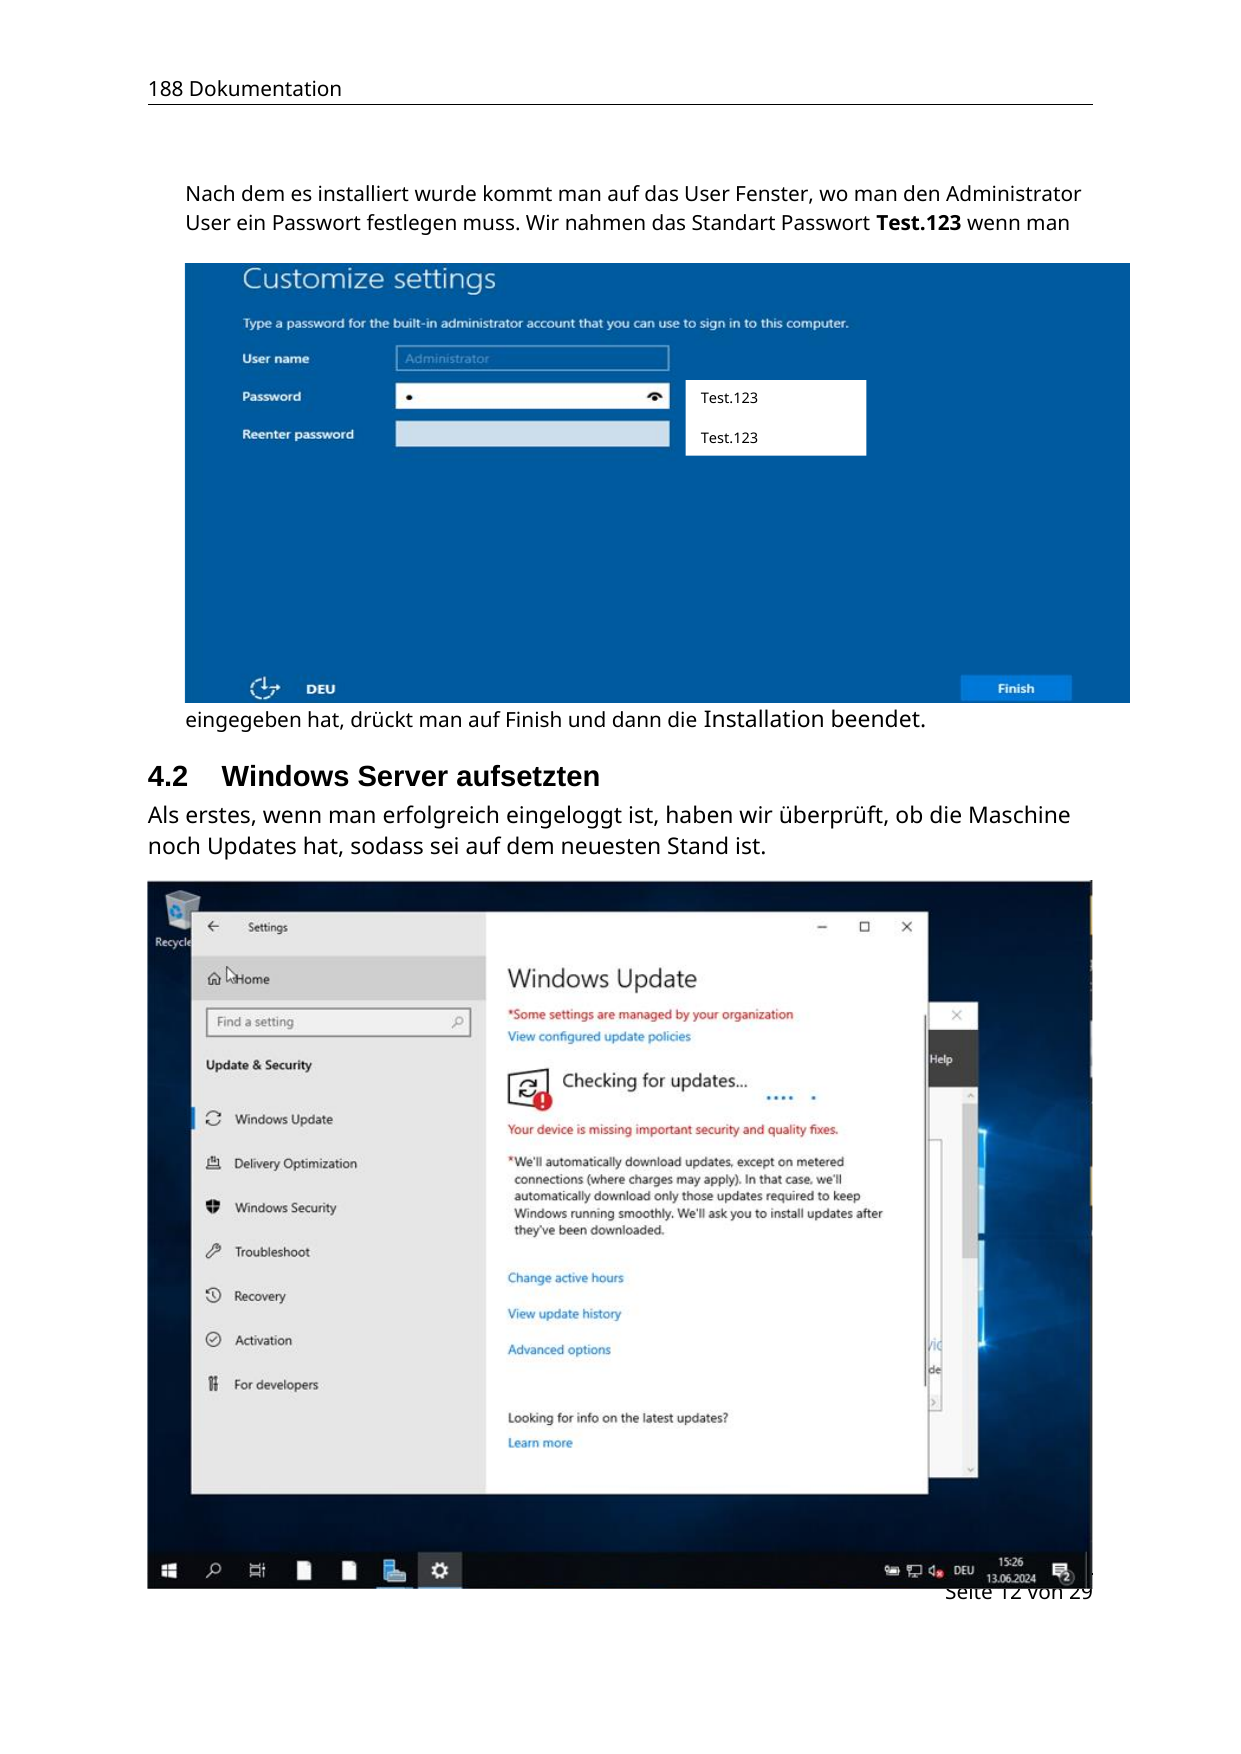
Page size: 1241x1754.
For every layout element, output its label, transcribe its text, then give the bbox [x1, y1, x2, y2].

text Als erstes, wenn man erfolgreich eingeloggt ist, haben wir überprüft, ob die Maschine noch Updates hat, sodass sei auf dem neuesten Stand ist. [148, 799, 1093, 862]
subtitle Windows Server aufsetzten [148, 759, 1093, 793]
picture [147, 880, 1093, 1589]
text Nach dem es installiert wurde kommt man auf das User Fenster, wo man den Administrator User ein Passwort festlegen muss. Wir nahmen das Standart Passwort Test.123 wenn man eingegeben hat, drückt man auf Finish und dann die Installation beendet. [185, 703, 1093, 734]
picture [184, 263, 1130, 703]
text Nach dem es installiert wurde kommt man auf das User Fenster, wo man den Administrator User ein Passwort festlegen muss. Wir nahmen das Standart Passwort Test.123 wenn man eingegeben hat, drückt man auf Finish und dann die Installation beendet. [185, 179, 1093, 263]
